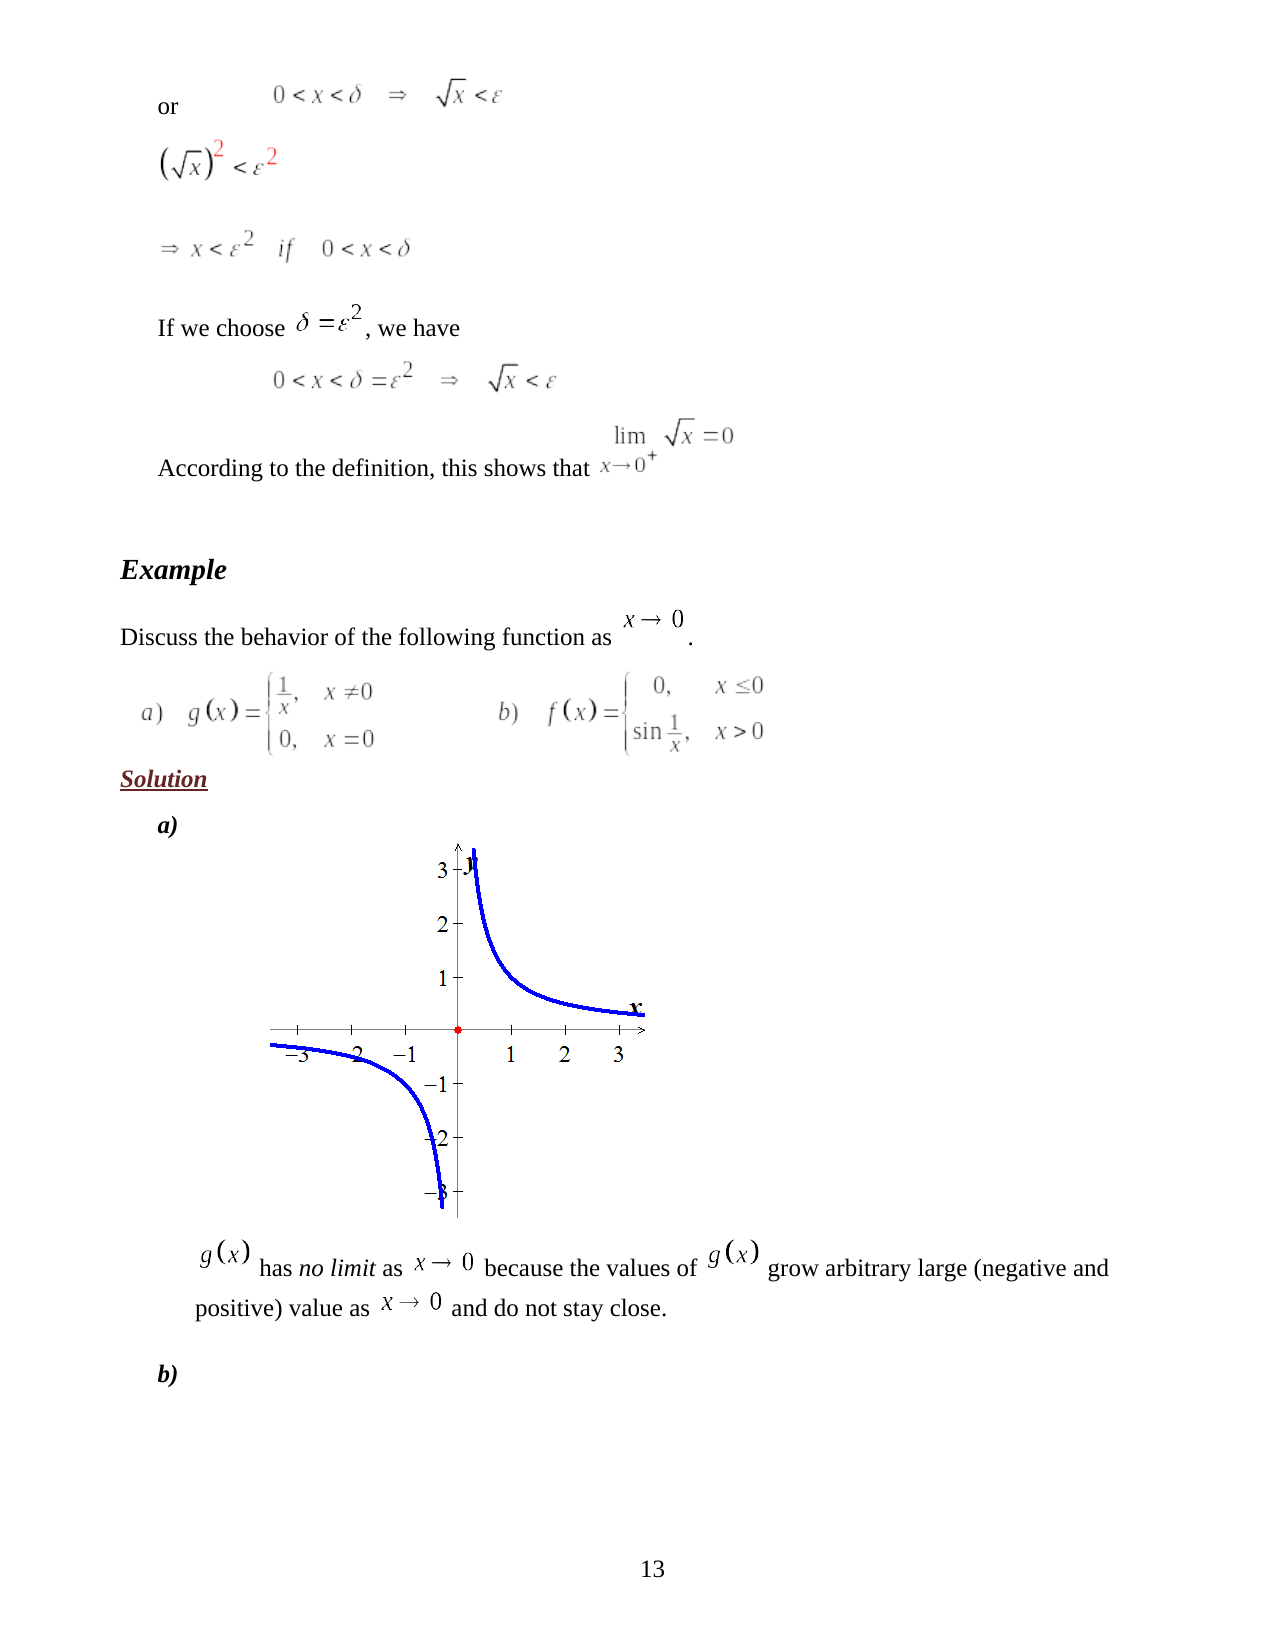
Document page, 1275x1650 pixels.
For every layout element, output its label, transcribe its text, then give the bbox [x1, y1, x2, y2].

text has no limit as because the values of grow arbitrary large (negative and positive) value as and do not stay close. [195, 1234, 1185, 1321]
text or [157, 75, 1185, 119]
text Solution [120, 764, 1185, 793]
text Discuss the behavior of the following function as . [120, 603, 1185, 651]
text According to the definition, this shows that [157, 414, 1185, 482]
picture [270, 842, 645, 1218]
text Example [120, 552, 1185, 586]
text If we choose , we have [157, 297, 1185, 342]
